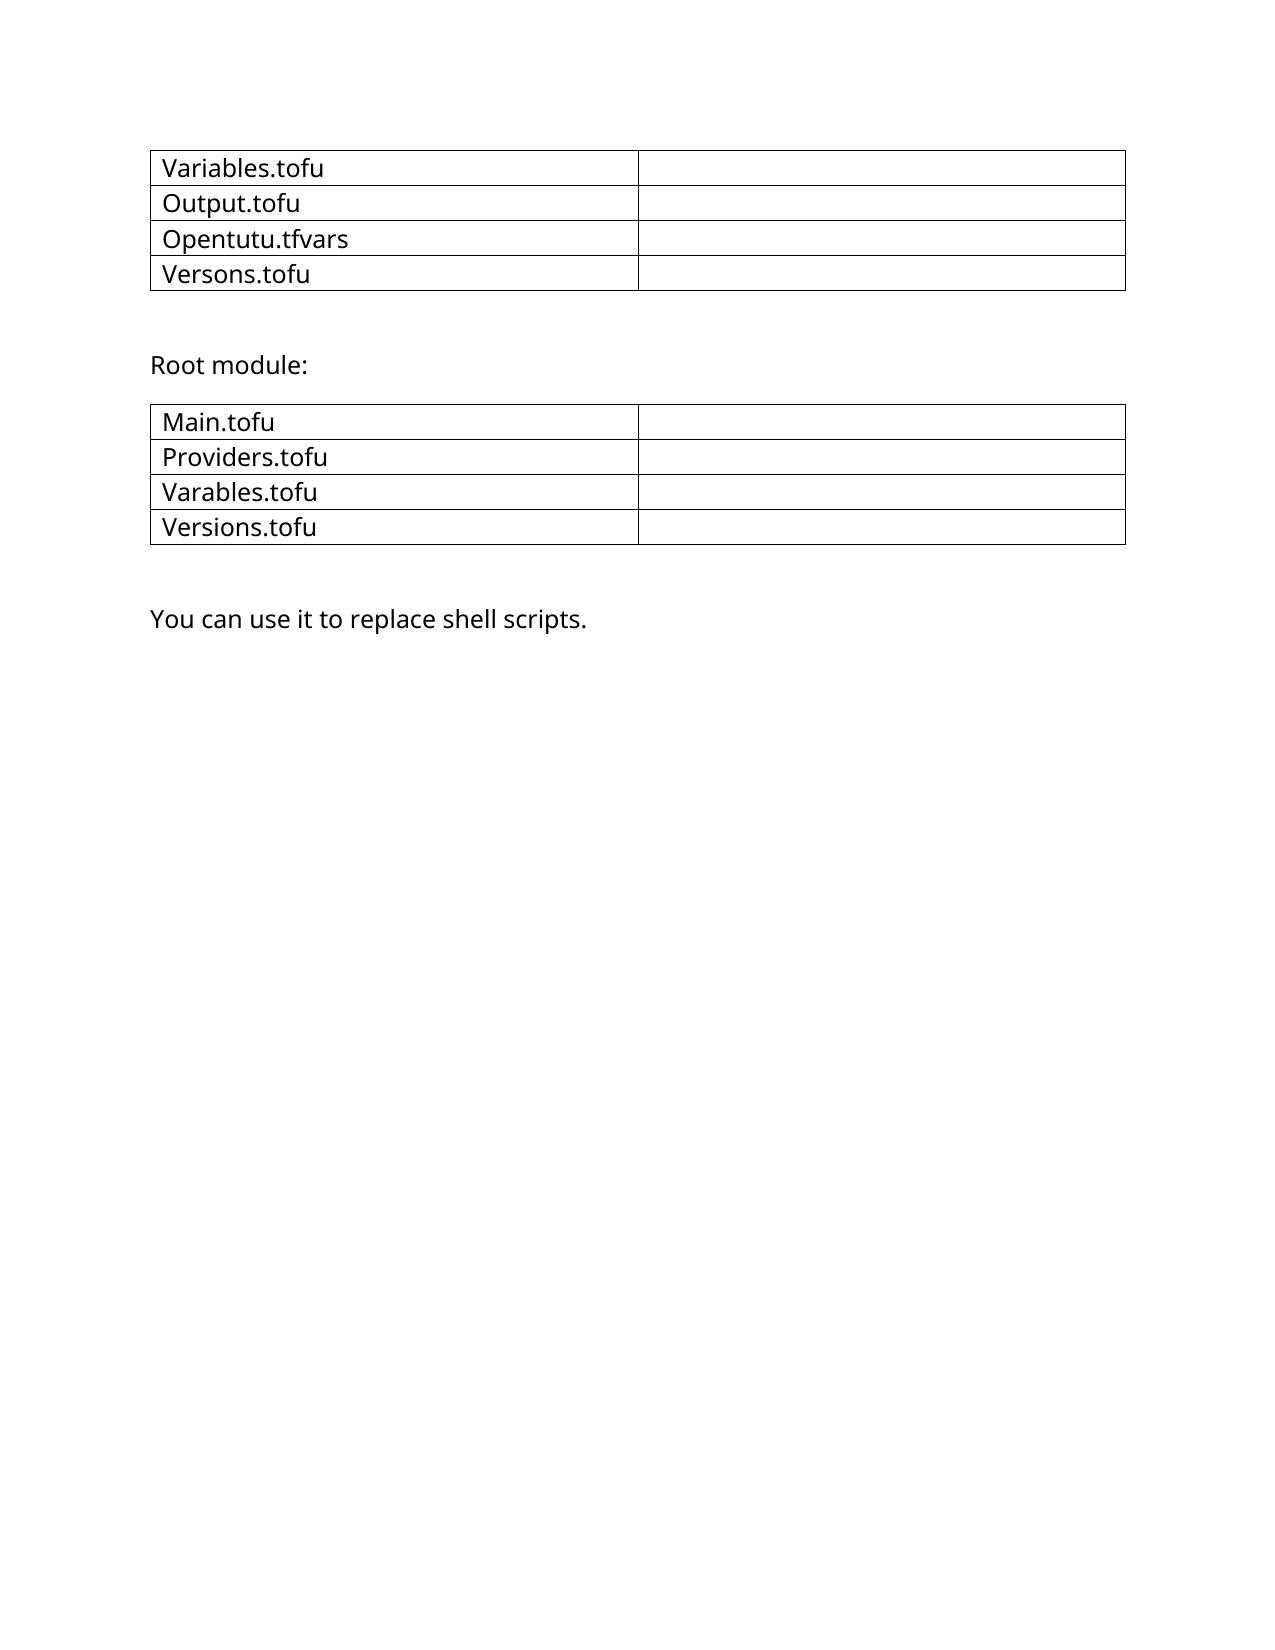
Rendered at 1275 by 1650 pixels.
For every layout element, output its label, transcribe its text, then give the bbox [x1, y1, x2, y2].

text You can use it to replace shell scripts. [150, 601, 1125, 635]
table_cell Versions.tofu [151, 510, 638, 544]
table_cell [639, 151, 1125, 185]
table_cell [639, 256, 1125, 290]
table_cell Versons.tofu [151, 256, 638, 290]
table_cell Providers.tofu [151, 440, 638, 474]
table_cell [639, 475, 1125, 509]
table_header [639, 405, 1125, 439]
table_cell Variables.tofu [151, 151, 638, 185]
table_cell [639, 510, 1125, 544]
text Root module: [150, 348, 1125, 382]
table_cell [639, 221, 1125, 255]
table_cell [639, 440, 1125, 474]
table_cell [639, 186, 1125, 220]
table_cell Output.tofu [151, 186, 638, 220]
table_header Main.tofu [151, 405, 638, 439]
table_cell Varables.tofu [151, 475, 638, 509]
table_cell Opentutu.tfvars [151, 221, 638, 255]
